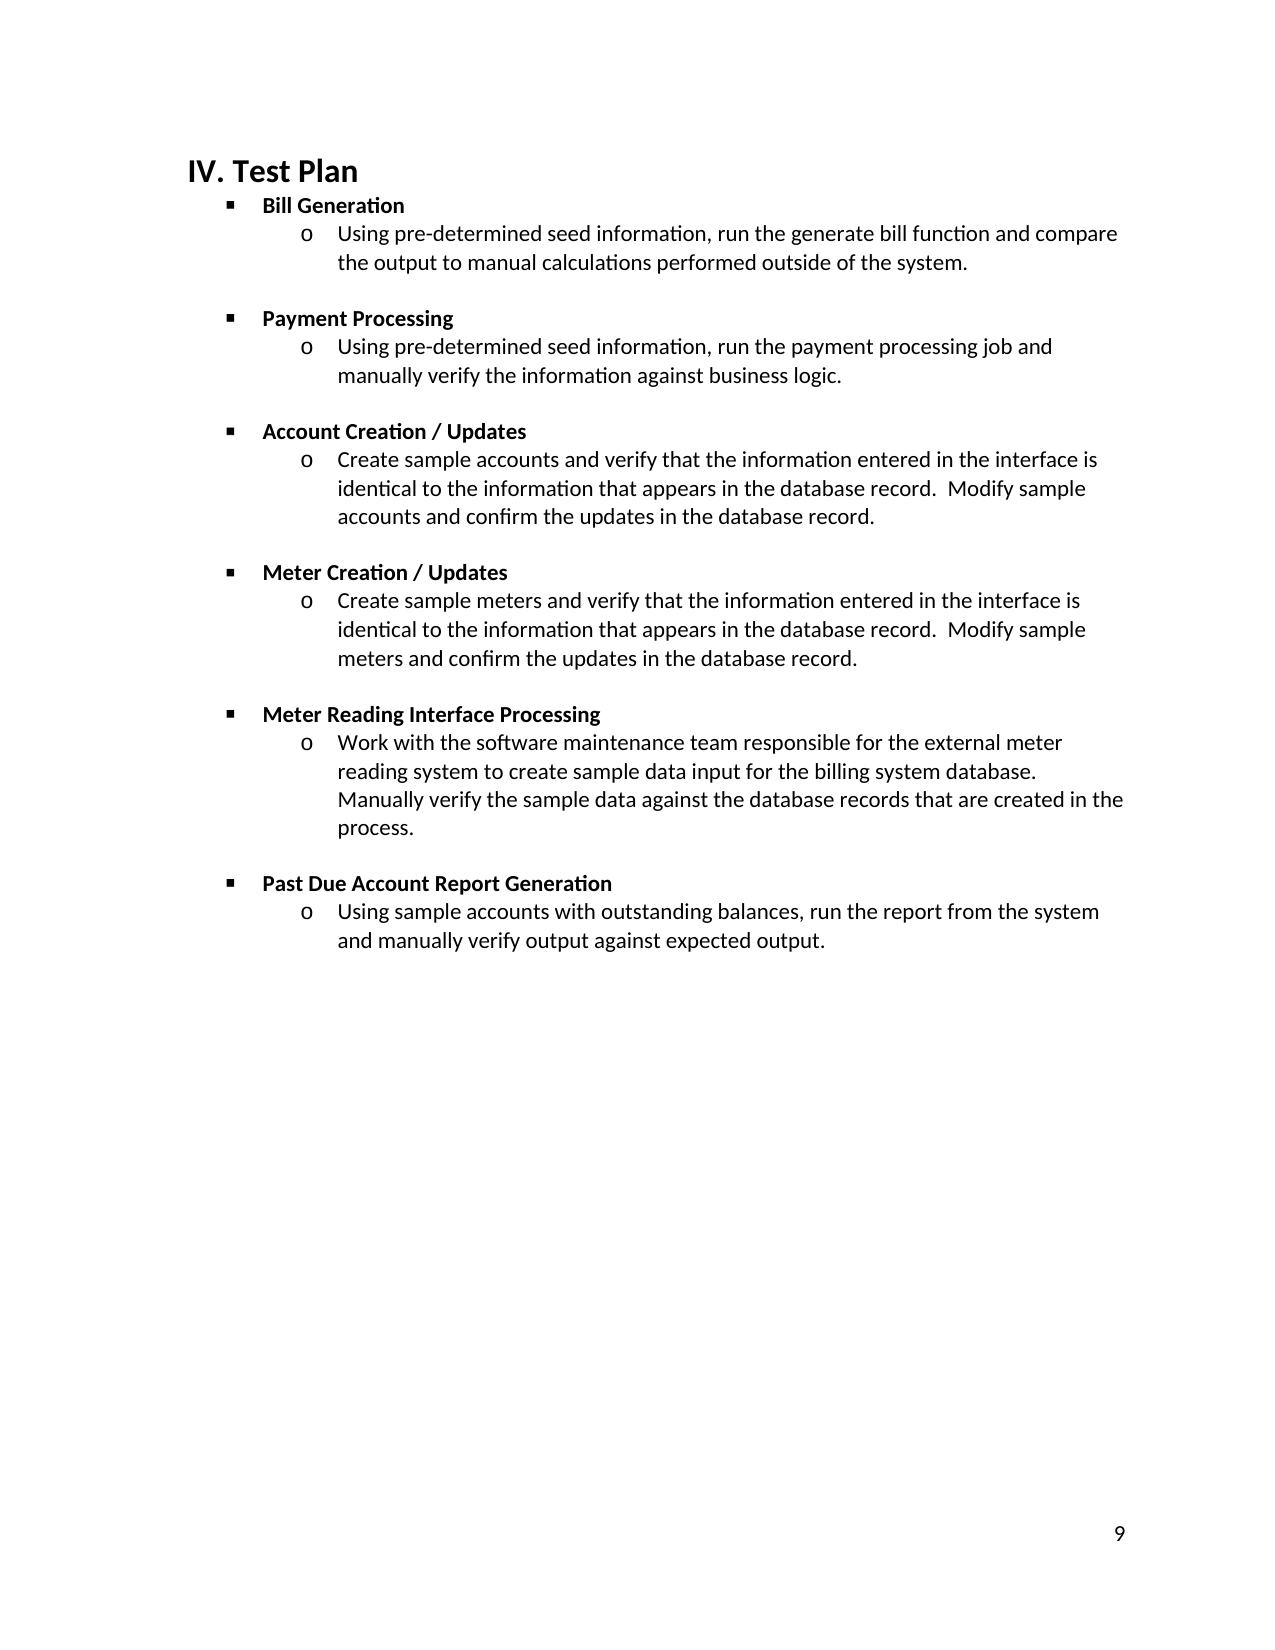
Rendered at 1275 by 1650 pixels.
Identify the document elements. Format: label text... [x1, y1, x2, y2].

list Payment Processing [225, 304, 1125, 332]
list Using pre-determined seed information, run the payment processing job and manually verify the information against business logic. [300, 332, 1125, 389]
list Meter Creation / Updates [225, 558, 1125, 586]
text IV. Test Plan [187, 150, 1125, 191]
list Account Creation / Updates [225, 417, 1125, 445]
list Meter Reading Interface Processing [225, 700, 1125, 728]
list Using pre-determined seed information, run the generate bill function and compare the output to manual calculations performed outside of the system. [300, 219, 1125, 276]
list Using sample accounts with outstanding balances, run the report from the system and manually verify output against expected output. [300, 897, 1125, 954]
list Work with the software maintenance team responsible for the external meter reading system to create sample data input for the billing system database. Manually verify the sample data against the database records that are created in the process. [300, 728, 1125, 841]
list Create sample meters and verify that the information entered in the interface is identical to the information that appears in the database record. Modify sample meters and confirm the updates in the database record. [300, 586, 1125, 672]
list Bill Generation [225, 191, 1125, 219]
list Create sample accounts and verify that the information entered in the interface is identical to the information that appears in the database record. Modify sample accounts and confirm the updates in the database record. [300, 445, 1125, 530]
list Past Due Account Report Generation [225, 869, 1125, 897]
